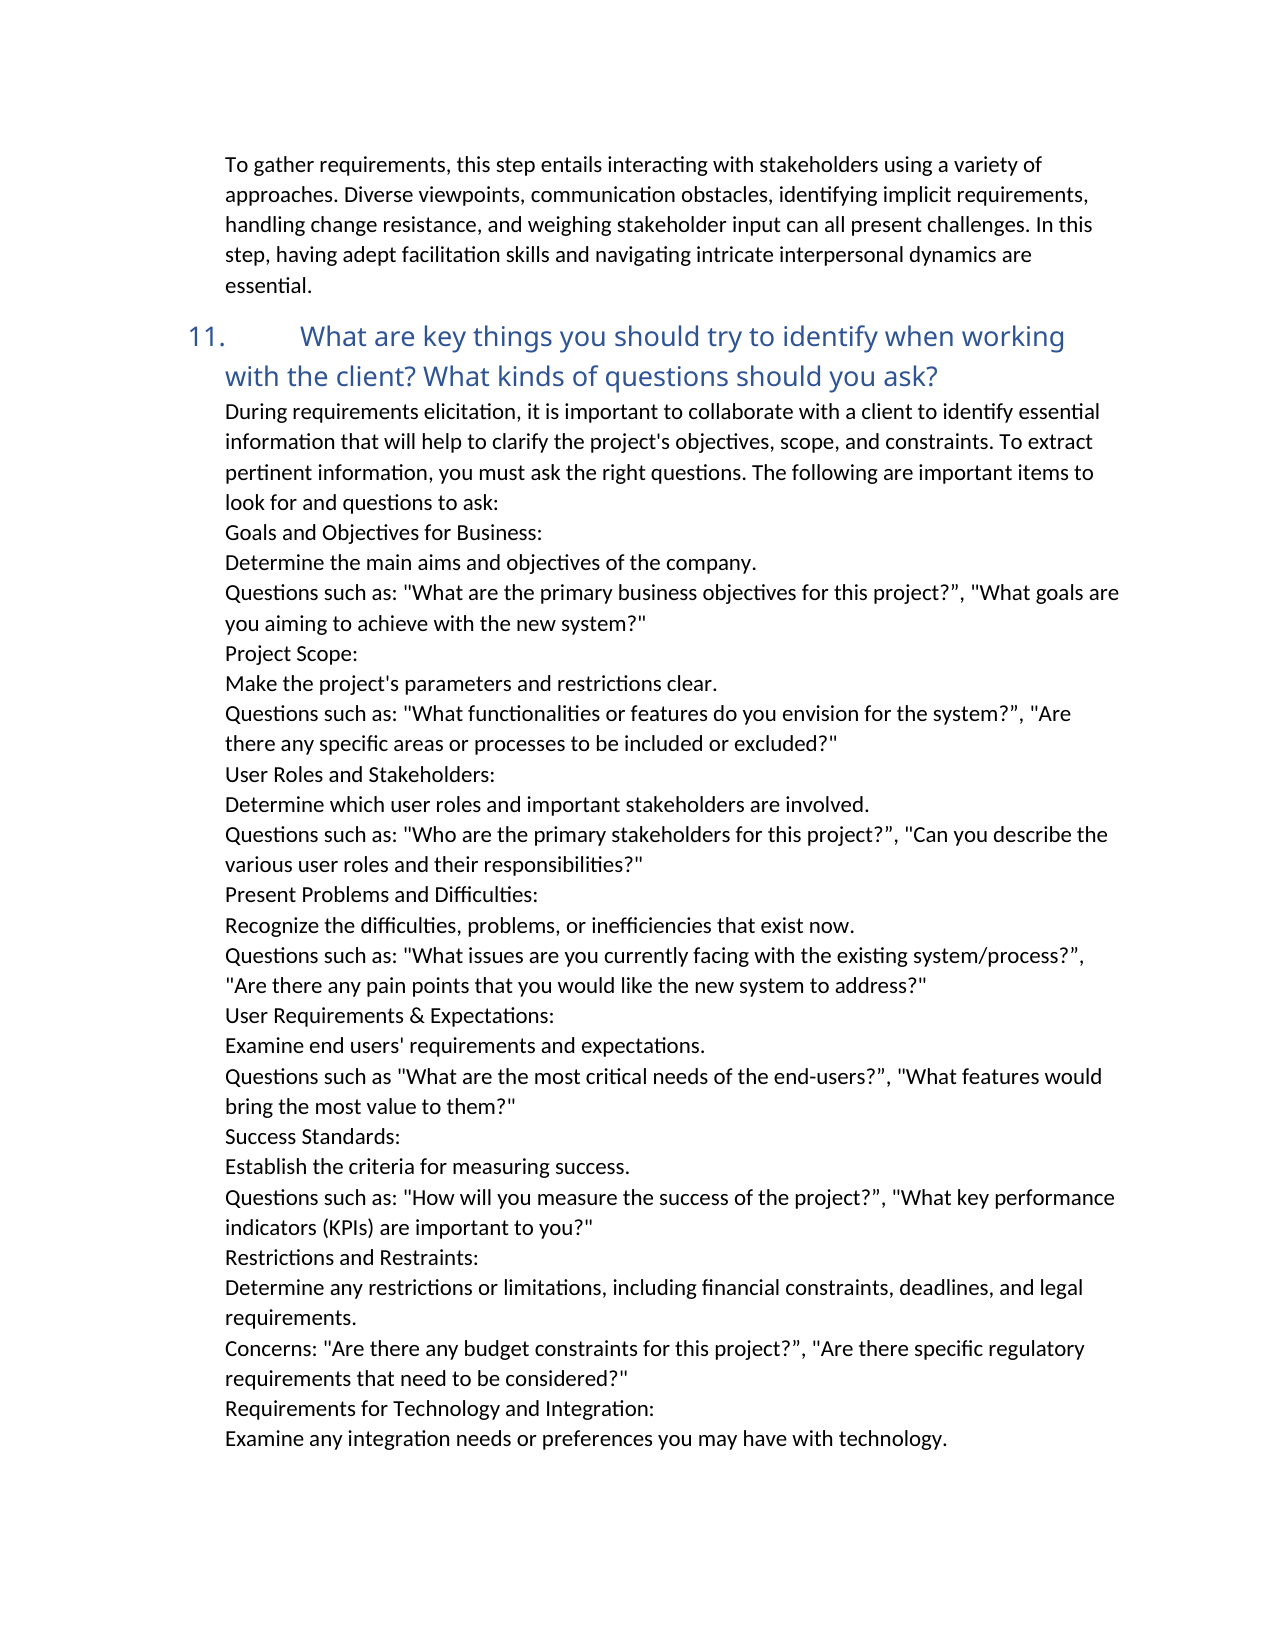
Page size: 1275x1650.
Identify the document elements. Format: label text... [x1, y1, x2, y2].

list User Requirements & Expectations: [225, 1001, 1125, 1029]
list To gather requirements, this step entails interacting with stakeholders using a variety of approaches. Diverse viewpoints, communication obstacles, identifying implicit requirements, handling change resistance, and weighing stakeholder input can all present challenges. In this step, having adept facilitation skills and navigating intricate interpersonal dynamics are essential. [225, 150, 1125, 299]
list Examine any integration needs or preferences you may have with technology. [225, 1424, 1125, 1452]
subtitle What are key things you should try to identify when working with the client? What kinds of questions should you ask? [187, 318, 1125, 394]
list Concerns: "Are there any budget constraints for this project?”, "Are there specific regulatory requirements that need to be considered?" [225, 1334, 1125, 1392]
list Determine the main aims and objectives of the company. [225, 548, 1125, 576]
list Project Scope: [225, 639, 1125, 667]
list Restrictions and Restraints: [225, 1243, 1125, 1271]
list Goals and Objectives for Business: [225, 518, 1125, 546]
list Determine any restrictions or limitations, including financial constraints, deadlines, and legal requirements. [225, 1273, 1125, 1332]
list Questions such as: "What are the primary business objectives for this project?”, "What goals are you aiming to achieve with the new system?" [225, 578, 1125, 637]
list Recognize the difficulties, problems, or inefficiencies that exist now. [225, 911, 1125, 939]
list Determine which user roles and important stakeholders are involved. [225, 790, 1125, 818]
list Questions such as: "What issues are you currently facing with the existing system/process?”, "Are there any pain points that you would like the new system to address?" [225, 941, 1125, 999]
list Present Problems and Difficulties: [225, 881, 1125, 909]
list During requirements elicitation, it is important to collaborate with a client to identify essential information that will help to clarify the project's objectives, scope, and constraints. To extract pertinent information, you must ask the right questions. The following are important items to look for and questions to ask: [225, 397, 1125, 516]
list Make the project's parameters and restrictions clear. [225, 669, 1125, 697]
list Questions such as: "What functionalities or features do you envision for the system?”, "Are there any specific areas or processes to be included or excluded?" [225, 699, 1125, 758]
list Requirements for Technology and Integration: [225, 1394, 1125, 1422]
list User Roles and Stakeholders: [225, 760, 1125, 788]
list Establish the criteria for measuring success. [225, 1152, 1125, 1181]
list Success Standards: [225, 1122, 1125, 1150]
list Questions such as: "Who are the primary stakeholders for this project?”, "Can you describe the various user roles and their responsibilities?" [225, 820, 1125, 878]
list Examine end users' requirements and expectations. [225, 1032, 1125, 1060]
list Questions such as "What are the most critical needs of the end-users?”, "What features would bring the most value to them?" [225, 1062, 1125, 1120]
list Questions such as: "How will you measure the success of the project?”, "What key performance indicators (KPIs) are important to you?" [225, 1183, 1125, 1241]
